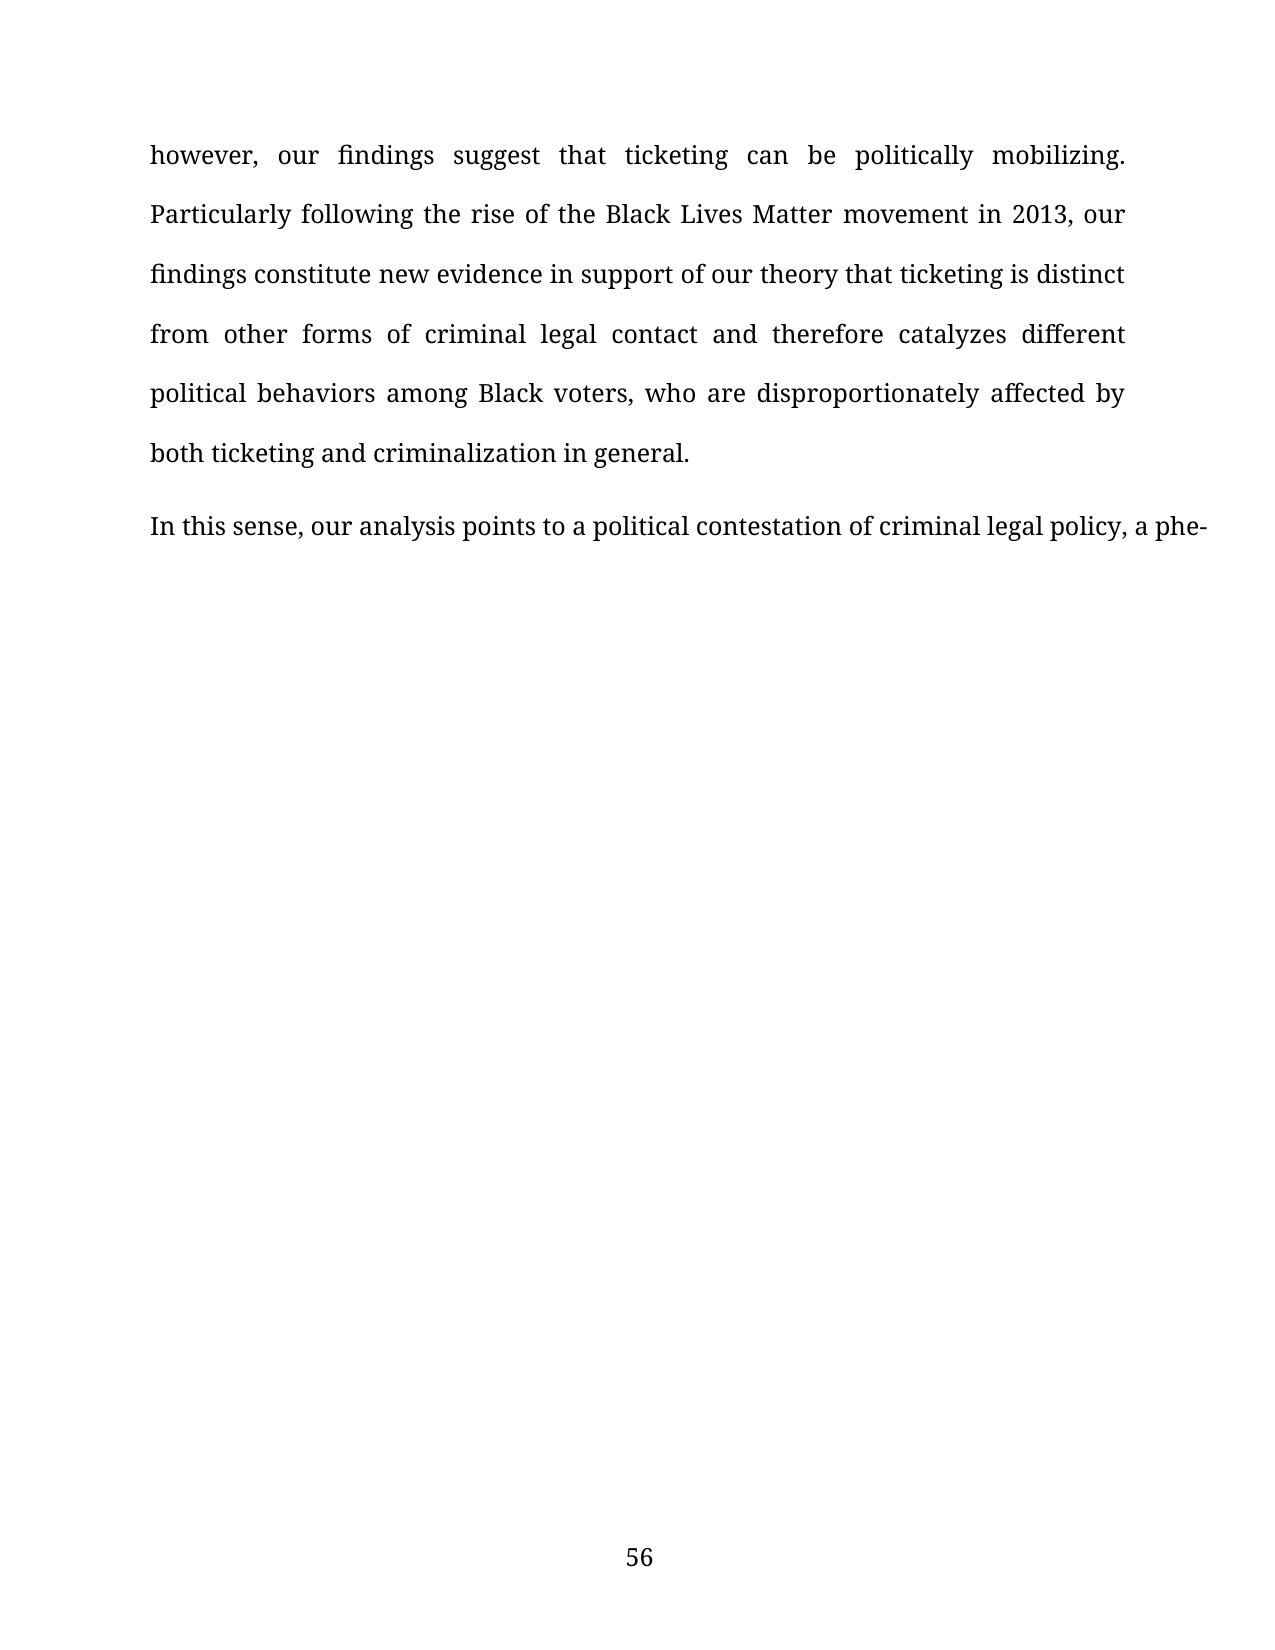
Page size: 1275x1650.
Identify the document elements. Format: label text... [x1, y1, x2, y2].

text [150, 137, 1125, 469]
text In this sense, our analysis points to a political contestation of criminal legal policy, a phe- [150, 508, 1275, 543]
